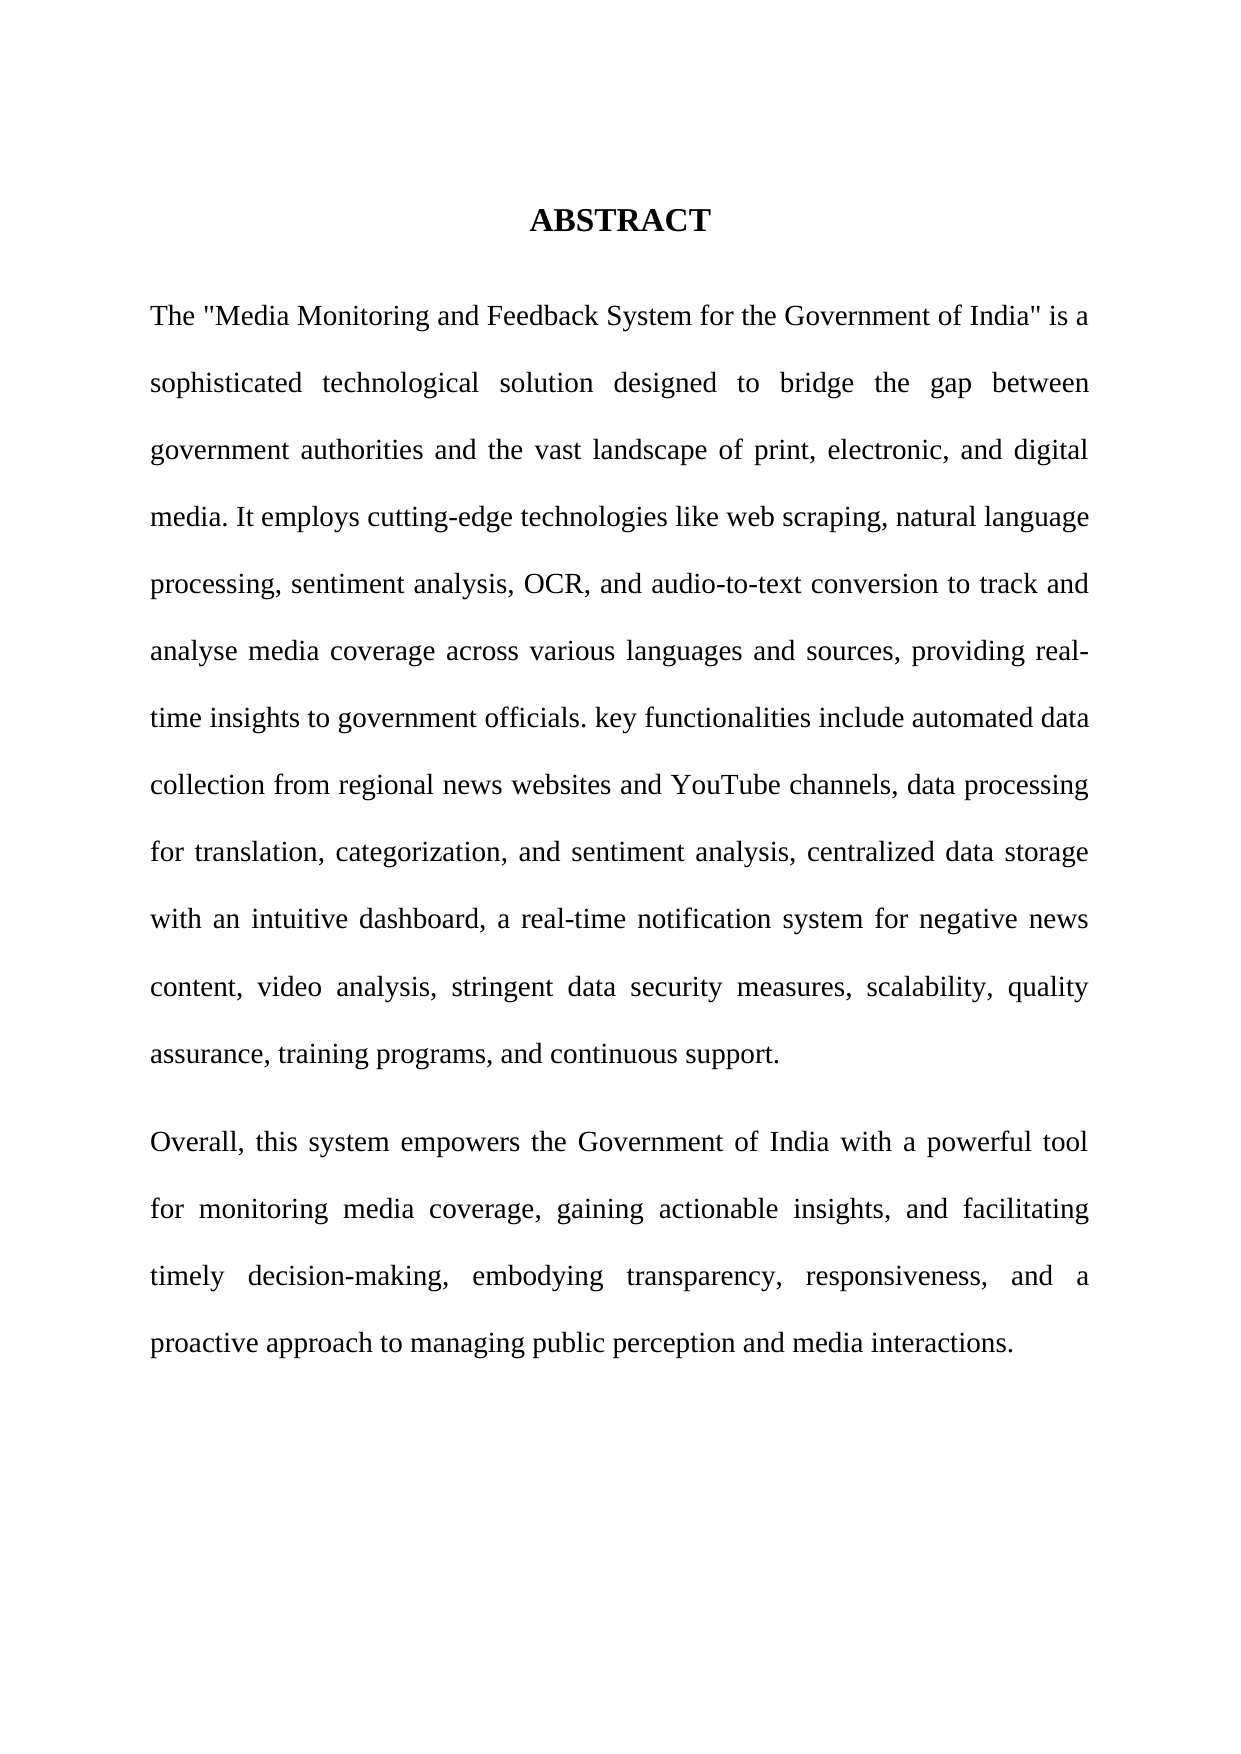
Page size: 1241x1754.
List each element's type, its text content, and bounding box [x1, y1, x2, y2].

text Overall, this system empowers the Government of India with a powerful tool for monitoring media coverage, gaining actionable insights, and facilitating timely decision-making, embodying transparency, responsiveness, and a proactive approach to managing public perception and media interactions. [150, 1124, 1090, 1358]
text ABSTRACT [150, 200, 1090, 239]
text The "Media Monitoring and Feedback System for the Government of India" is a sophisticated technological solution designed to bridge the gap between government authorities and the vast landscape of print, electronic, and digital media. It employs cutting-edge technologies like web scraping, natural language processing, sentiment analysis, OCR, and audio-to-text conversion to track and analyse media coverage across various languages and sources, providing real-time insights to government officials. key functionalities include automated data collection from regional news websites and YouTube channels, data processing for translation, categorization, and sentiment analysis, centralized data storage with an intuitive dashboard, a real-time notification system for negative news content, video analysis, stringent data security measures, scalability, quality assurance, training programs, and continuous support. [150, 298, 1090, 1069]
